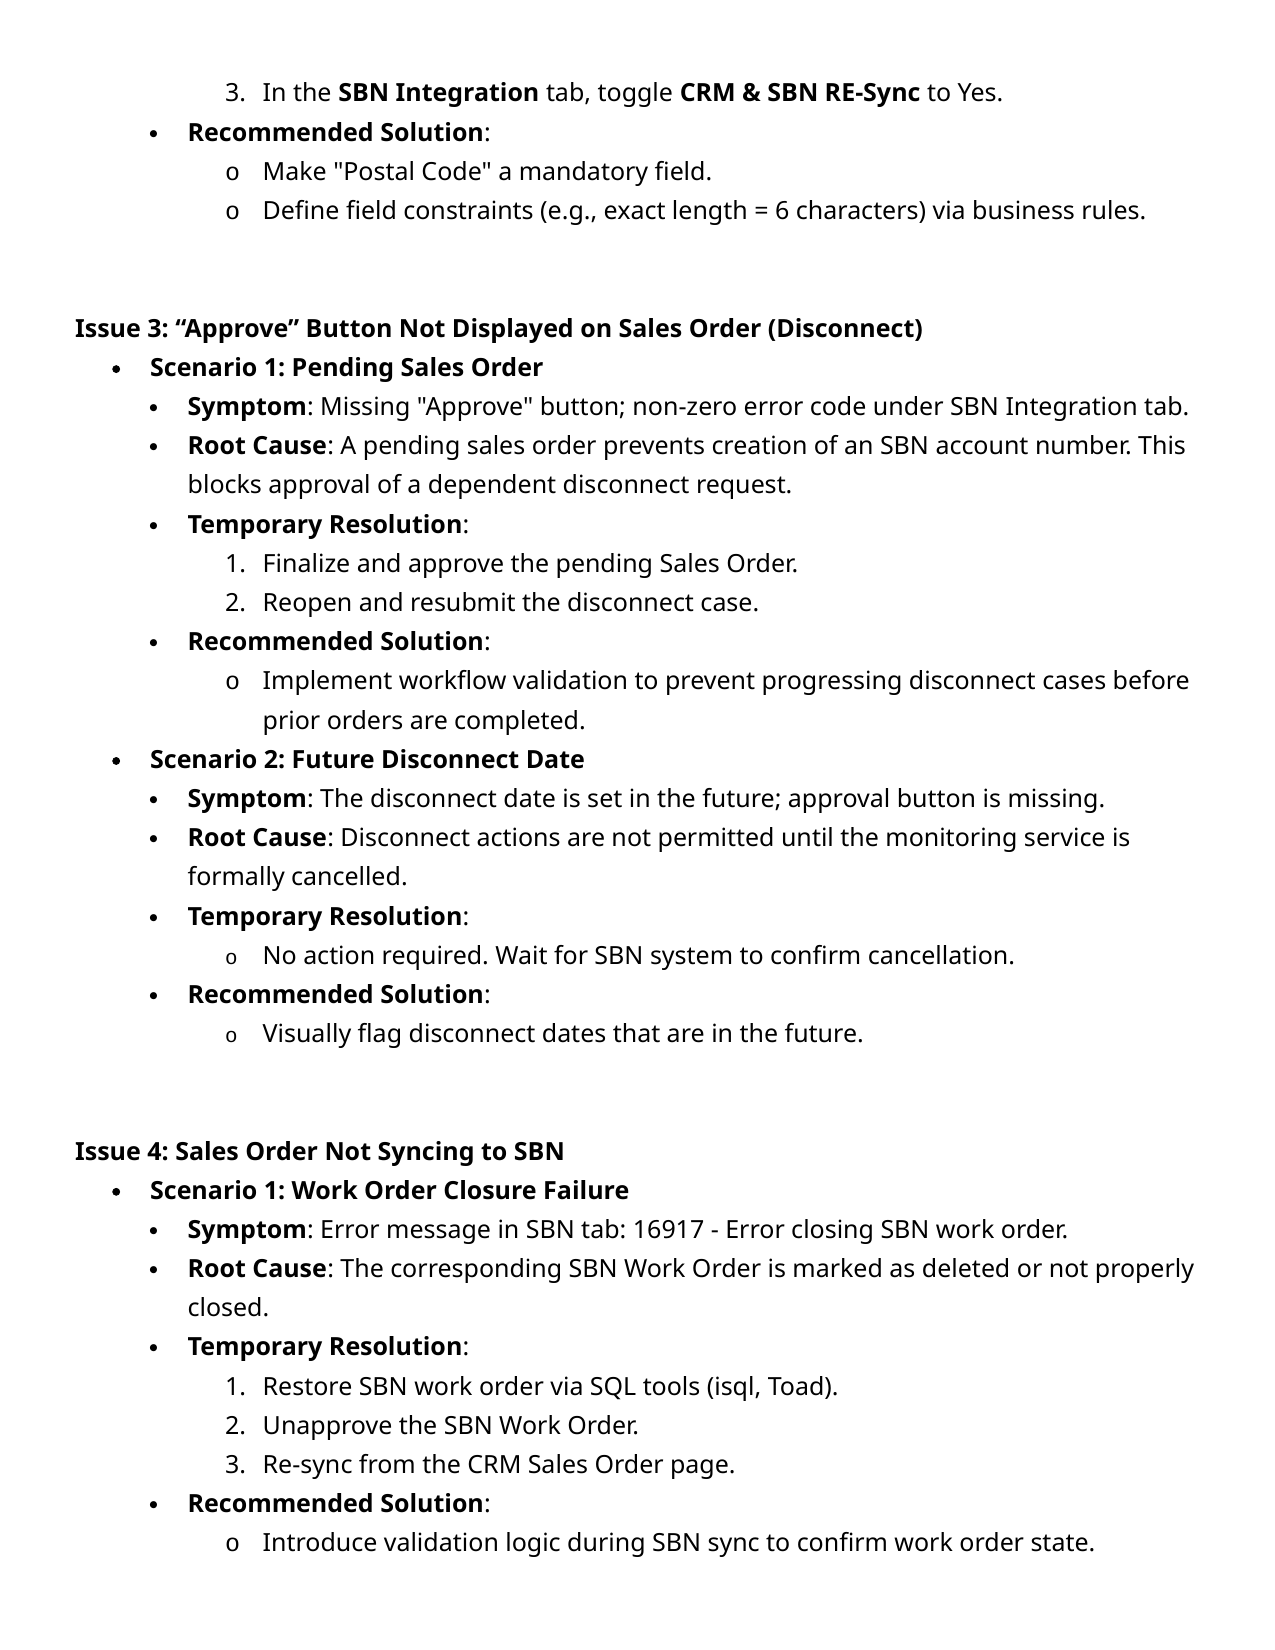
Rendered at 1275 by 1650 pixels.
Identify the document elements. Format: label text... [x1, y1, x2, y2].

list Temporary Resolution: [150, 506, 1200, 540]
list Reopen and resubmit the disconnect case. [225, 584, 1200, 619]
list Root Cause: The corresponding SBN Work Order is marked as deleted or not properly closed. [150, 1251, 1200, 1324]
list Recommended Solution: [150, 976, 1200, 1011]
list Temporary Resolution: [150, 898, 1200, 932]
list No action required. Wait for SBN system to confirm cancellation. [225, 937, 1200, 971]
list Root Cause: A pending sales order prevents creation of an SBN account number. This blocks approval of a dependent disconnect request. [150, 428, 1200, 501]
list Implement workflow validation to prevent progressing disconnect cases before prior orders are completed. [225, 663, 1200, 736]
list Root Cause: Disconnect actions are not permitted until the monitoring service is formally cancelled. [150, 820, 1200, 893]
list Visually flag disconnect dates that are in the future. [225, 1016, 1200, 1050]
list Recommended Solution: [150, 624, 1200, 658]
list In the SBN Integration tab, toggle CRM & SBN RE-Sync to Yes. [225, 75, 1200, 109]
list Recommended Solution: [150, 1486, 1200, 1520]
list Restore SBN work order via SQL tools (isql, Toad). [225, 1368, 1200, 1402]
list Introduce validation logic during SBN sync to confirm work order state. [225, 1525, 1200, 1559]
list Finalize and approve the pending Sales Order. [225, 545, 1200, 579]
list Symptom: The disconnect date is set in the future; approval button is missing. [150, 781, 1200, 815]
text Issue 4: Sales Order Not Syncing to SBN [75, 1133, 1200, 1167]
list Symptom: Error message in SBN tab: 16917 - Error closing SBN work order. [150, 1211, 1200, 1246]
list Scenario 1: Pending Sales Order [112, 349, 1200, 384]
list Re-sync from the CRM Sales Order page. [225, 1446, 1200, 1481]
list Make "Postal Code" a mandatory field. [225, 153, 1200, 188]
list Define field constraints (e.g., exact length = 6 characters) via business rules. [225, 193, 1200, 227]
list Symptom: Missing "Approve" button; non-zero error code under SBN Integration tab. [150, 389, 1200, 423]
text Issue 3: “Approve” Button Not Displayed on Sales Order (Disconnect) [75, 310, 1200, 344]
list Recommended Solution: [150, 114, 1200, 148]
list Scenario 1: Work Order Closure Failure [112, 1172, 1200, 1206]
list Temporary Resolution: [150, 1329, 1200, 1363]
list Unapprove the SBN Work Order. [225, 1407, 1200, 1441]
list Scenario 2: Future Disconnect Date [112, 741, 1200, 776]
